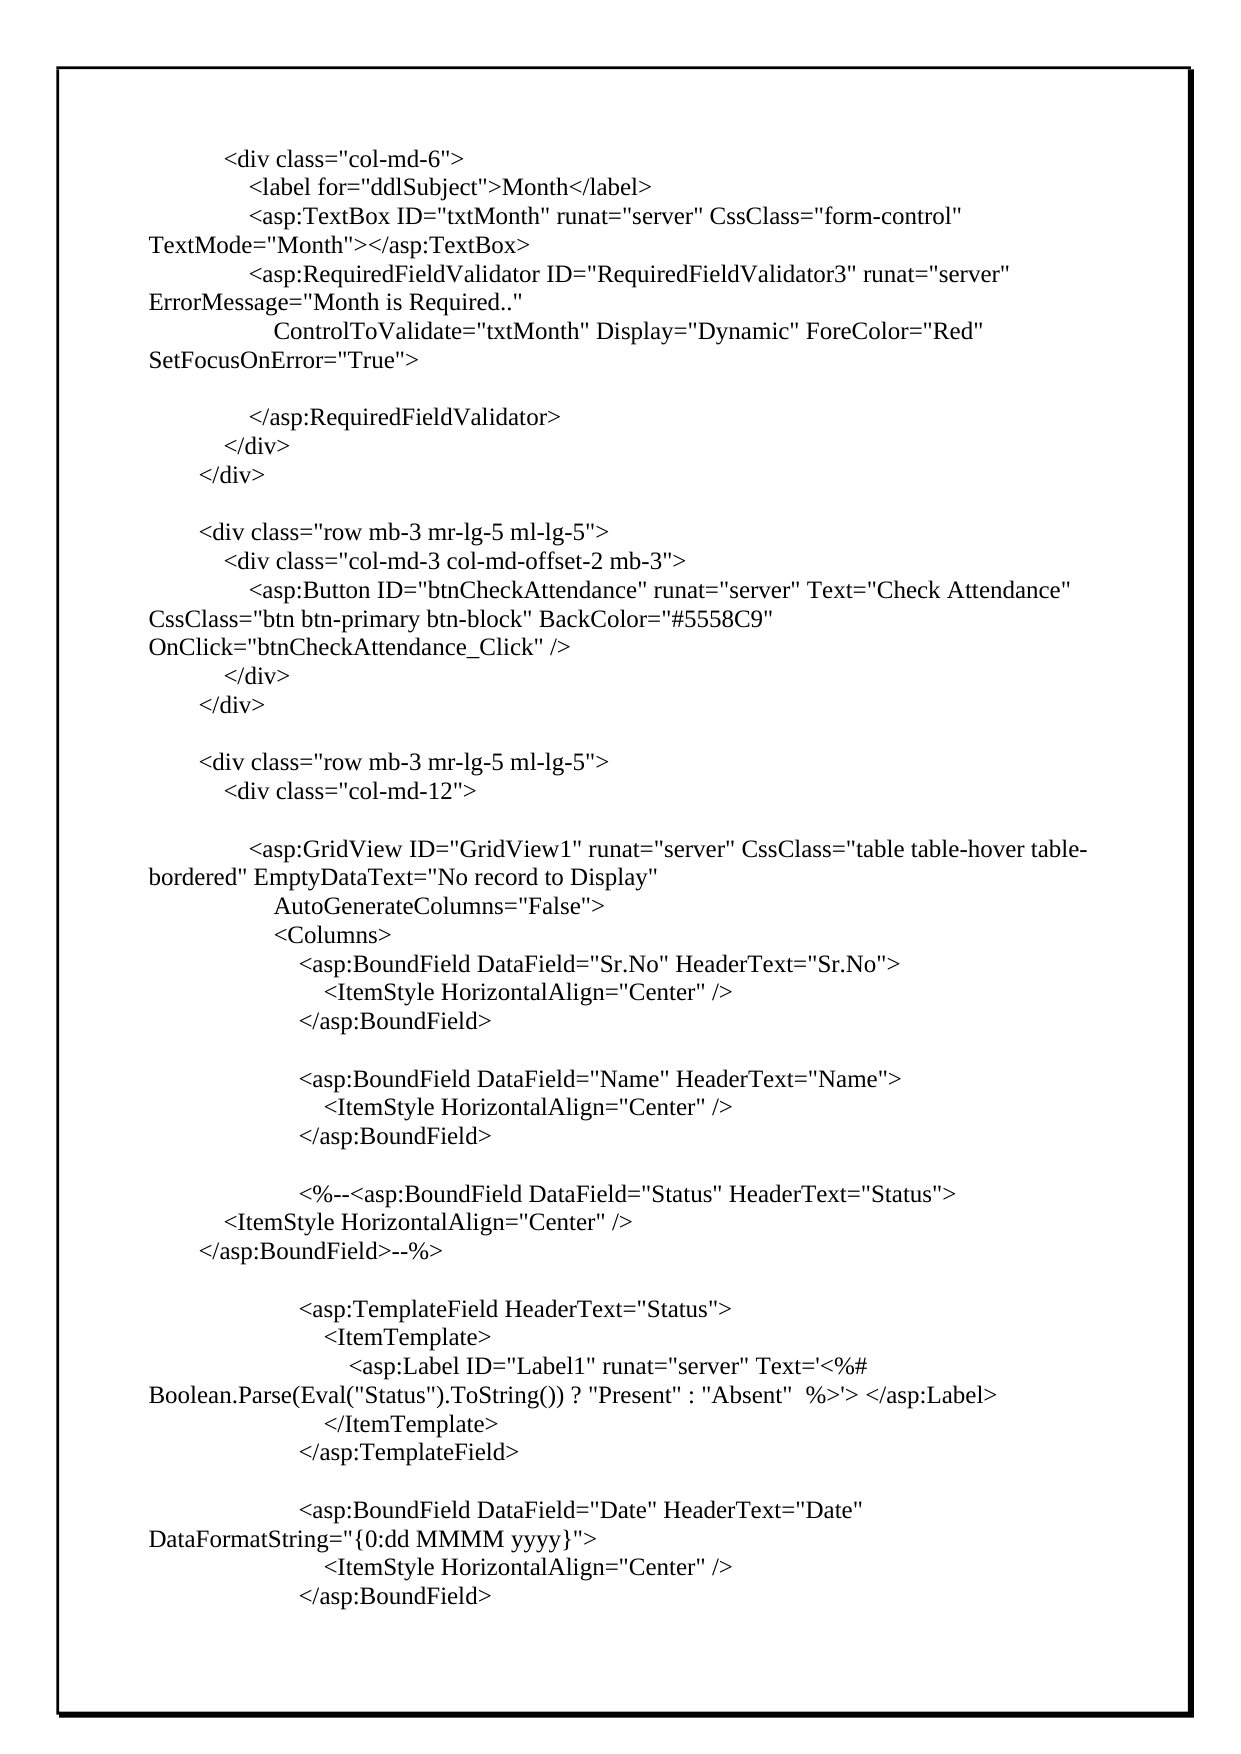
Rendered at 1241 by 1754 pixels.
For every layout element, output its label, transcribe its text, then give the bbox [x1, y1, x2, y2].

text <div class="row mb-3 mr-lg-5 ml-lg-5"> [148, 517, 1121, 546]
text <asp:TextBox ID="txtMonth" runat="server" CssClass="form-control" TextMode="Month"></asp:TextBox> [148, 201, 1121, 259]
text <ItemStyle HorizontalAlign="Center" /> [148, 977, 1121, 1006]
text <label for="ddlSubject">Month</label> [148, 172, 1121, 201]
text <asp:TemplateField HeaderText="Status"> [148, 1294, 1121, 1322]
text <asp:BoundField DataField="Name" HeaderText="Name"> [148, 1064, 1121, 1092]
text <Columns> [148, 920, 1121, 949]
text <asp:Label ID="Label1" runat="server" Text='<%# Boolean.Parse(Eval("Status").ToString()) ? "Present" : "Absent" %>'> </asp:Label> [148, 1351, 1121, 1409]
text <div class="col-md-3 col-md-offset-2 mb-3"> [148, 546, 1121, 575]
text AutoGenerateColumns="False"> [148, 891, 1121, 920]
text <div class="col-md-12"> [148, 776, 1121, 805]
text <ItemTemplate> [148, 1322, 1121, 1351]
text <ItemStyle HorizontalAlign="Center" /> [148, 1207, 1121, 1236]
text <asp:GridView ID="GridView1" runat="server" CssClass="table table-hover table-bordered" EmptyDataText="No record to Display" [148, 834, 1121, 891]
text </asp:TemplateField> [148, 1437, 1121, 1466]
text <asp:Button ID="btnCheckAttendance" runat="server" Text="Check Attendance" CssClass="btn btn-primary btn-block" BackColor="#5558C9" OnClick="btnCheckAttendance_Click" /> [148, 575, 1121, 661]
text <asp:BoundField DataField="Sr.No" HeaderText="Sr.No"> [148, 949, 1121, 977]
text <asp:BoundField DataField="Date" HeaderText="Date" DataFormatString="{0:dd MMMM yyyy}"> [148, 1495, 1121, 1552]
text </div> [148, 460, 1121, 489]
text </asp:BoundField>--%> [148, 1236, 1121, 1265]
text </asp:BoundField> [148, 1581, 1121, 1610]
text <%--<asp:BoundField DataField="Status" HeaderText="Status"> [148, 1179, 1121, 1207]
text </asp:BoundField> [148, 1121, 1121, 1150]
text </asp:RequiredFieldValidator> [148, 402, 1121, 431]
text </div> [148, 661, 1121, 690]
text </div> [148, 431, 1121, 460]
text </asp:BoundField> [148, 1006, 1121, 1035]
text </ItemTemplate> [148, 1409, 1121, 1437]
text <ItemStyle HorizontalAlign="Center" /> [148, 1092, 1121, 1121]
text </div> [148, 690, 1121, 719]
text ControlToValidate="txtMonth" Display="Dynamic" ForeColor="Red" SetFocusOnError="True"> [148, 316, 1121, 374]
text <asp:RequiredFieldValidator ID="RequiredFieldValidator3" runat="server" ErrorMessage="Month is Required.." [148, 259, 1121, 316]
text <div class="row mb-3 mr-lg-5 ml-lg-5"> [148, 747, 1121, 776]
text <ItemStyle HorizontalAlign="Center" /> [148, 1552, 1121, 1581]
text <div class="col-md-6"> [148, 144, 1121, 172]
